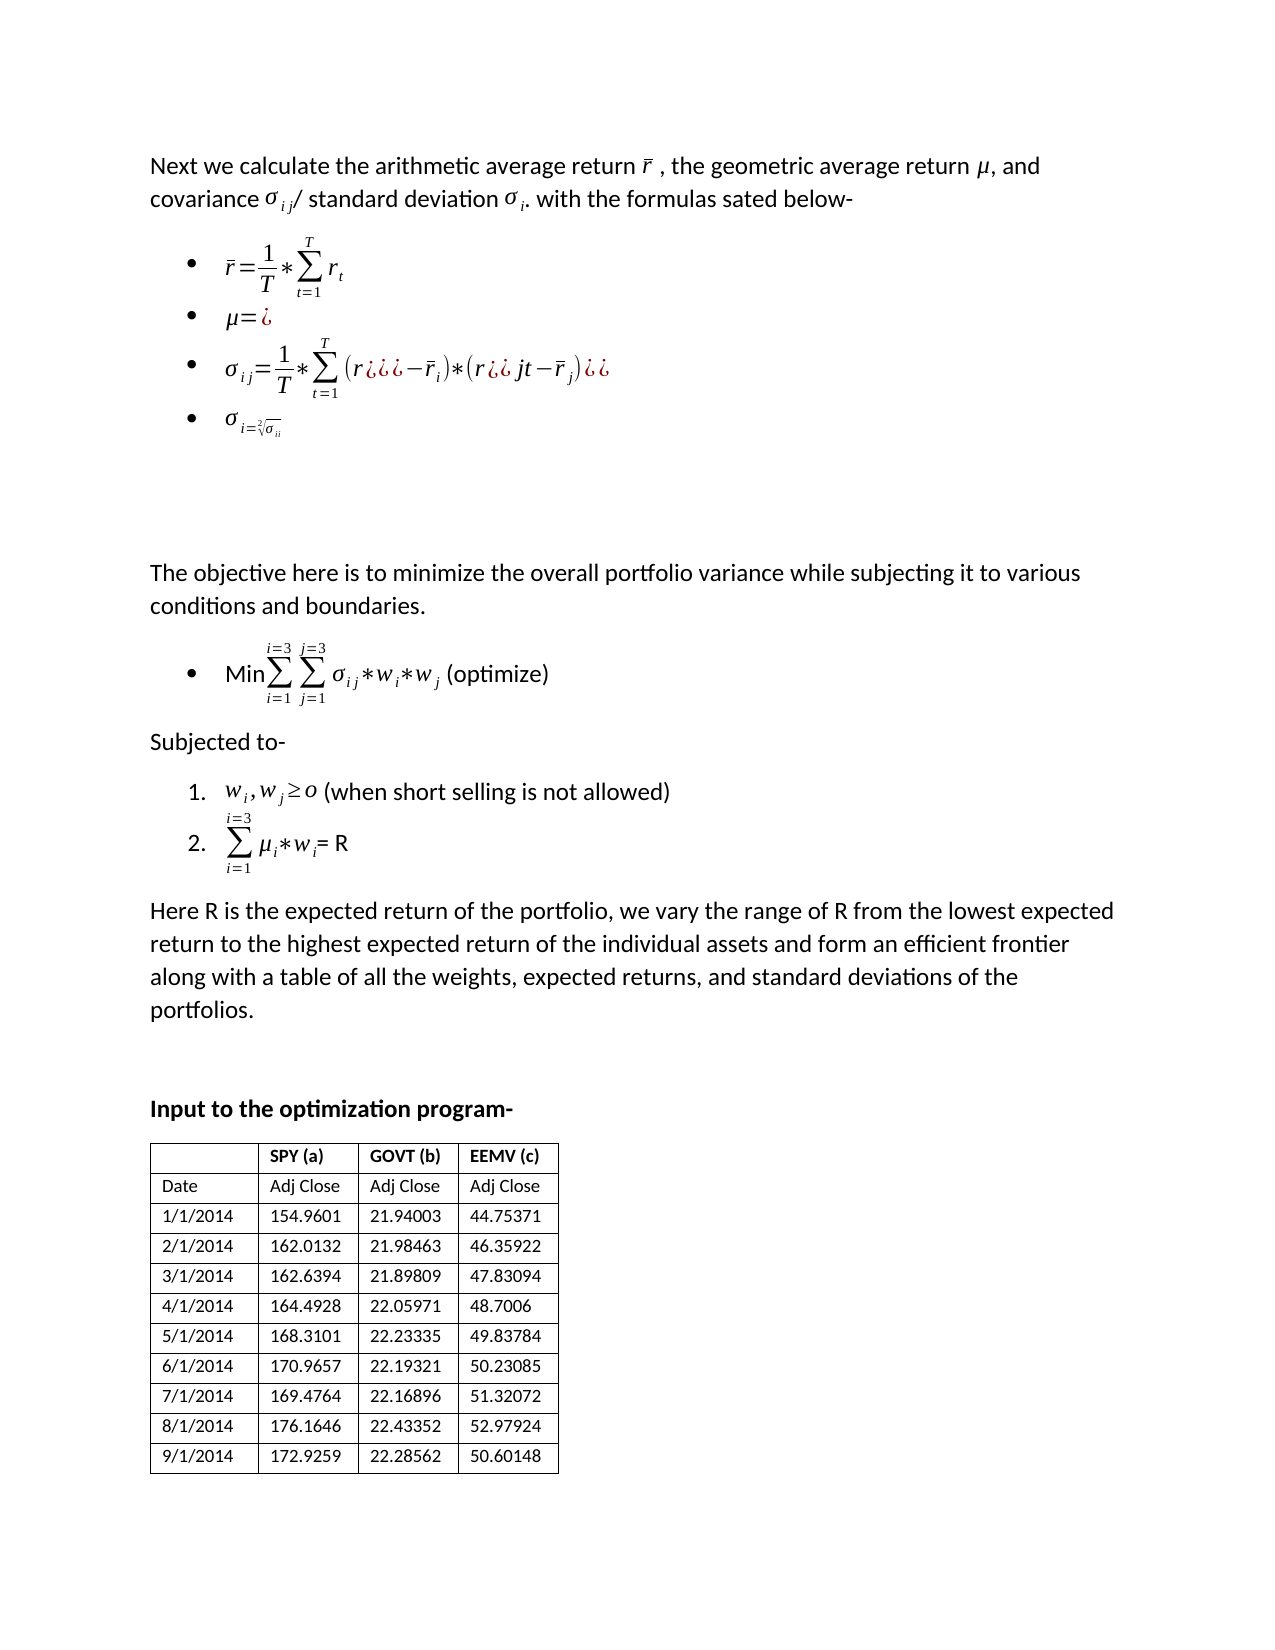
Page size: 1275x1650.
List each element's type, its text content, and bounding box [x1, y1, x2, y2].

table_cell 21.94003 [359, 1204, 458, 1233]
table_cell 162.6394 [259, 1264, 358, 1293]
table_header GOVT (b) [359, 1144, 458, 1173]
table_cell 168.3101 [259, 1324, 358, 1353]
table_cell 8/1/2014 [151, 1414, 258, 1443]
table_header [151, 1144, 258, 1173]
list Min (optimize) [187, 639, 1125, 707]
table_cell 47.83094 [459, 1264, 558, 1293]
table_cell 49.83784 [459, 1324, 558, 1353]
table_cell 22.28562 [359, 1444, 458, 1473]
table_cell 52.97924 [459, 1414, 558, 1443]
table_header EEMV (c) [459, 1144, 558, 1173]
text Subjected to- [150, 726, 1125, 756]
table_cell Adj Close [459, 1174, 558, 1203]
table_cell 50.23085 [459, 1354, 558, 1383]
text Input to the optimization program- [150, 1093, 1125, 1124]
table_cell 21.98463 [359, 1234, 458, 1263]
list = R [187, 809, 1125, 876]
table_cell 7/1/2014 [151, 1384, 258, 1413]
table_cell 21.89809 [359, 1264, 458, 1293]
table_cell 22.43352 [359, 1414, 458, 1443]
table_cell 50.60148 [459, 1444, 558, 1473]
table_cell 51.32072 [459, 1384, 558, 1413]
table_cell 3/1/2014 [151, 1264, 258, 1293]
table_cell 2/1/2014 [151, 1234, 258, 1263]
table_cell Adj Close [259, 1174, 358, 1203]
table_cell 154.9601 [259, 1204, 358, 1233]
text Next we calculate the arithmetic average return , the geometric average return , and covariance / standard deviation . with the formulas sated below- [150, 150, 1125, 214]
text Here R is the expected return of the portfolio, we vary the range of R from the lowest expected return to the highest expected return of the individual assets and form an efficient frontier along with a table of all the weights, expected returns, and standard deviations of the portfolios. [150, 895, 1125, 1025]
table_header SPY (a) [259, 1144, 358, 1173]
table_cell 22.05971 [359, 1294, 458, 1323]
table_cell 22.19321 [359, 1354, 458, 1383]
table_cell 170.9657 [259, 1354, 358, 1383]
table_cell 44.75371 [459, 1204, 558, 1233]
table_cell Adj Close [359, 1174, 458, 1203]
table_cell 4/1/2014 [151, 1294, 258, 1323]
table_cell 1/1/2014 [151, 1204, 258, 1233]
table_cell 164.4928 [259, 1294, 358, 1323]
text The objective here is to minimize the overall portfolio variance while subjecting it to various conditions and boundaries. [150, 557, 1125, 620]
table_cell 5/1/2014 [151, 1324, 258, 1353]
table_cell 172.9259 [259, 1444, 358, 1473]
table_cell 6/1/2014 [151, 1354, 258, 1383]
table_cell Date [151, 1174, 258, 1203]
table_cell 176.1646 [259, 1414, 358, 1443]
table_cell 9/1/2014 [151, 1444, 258, 1473]
table_cell 22.16896 [359, 1384, 458, 1413]
table_cell 46.35922 [459, 1234, 558, 1263]
table_cell 169.4764 [259, 1384, 358, 1413]
table_cell 22.23335 [359, 1324, 458, 1353]
table_cell 162.0132 [259, 1234, 358, 1263]
list (when short selling is not allowed) [187, 775, 1125, 807]
table_cell 48.7006 [459, 1294, 558, 1323]
